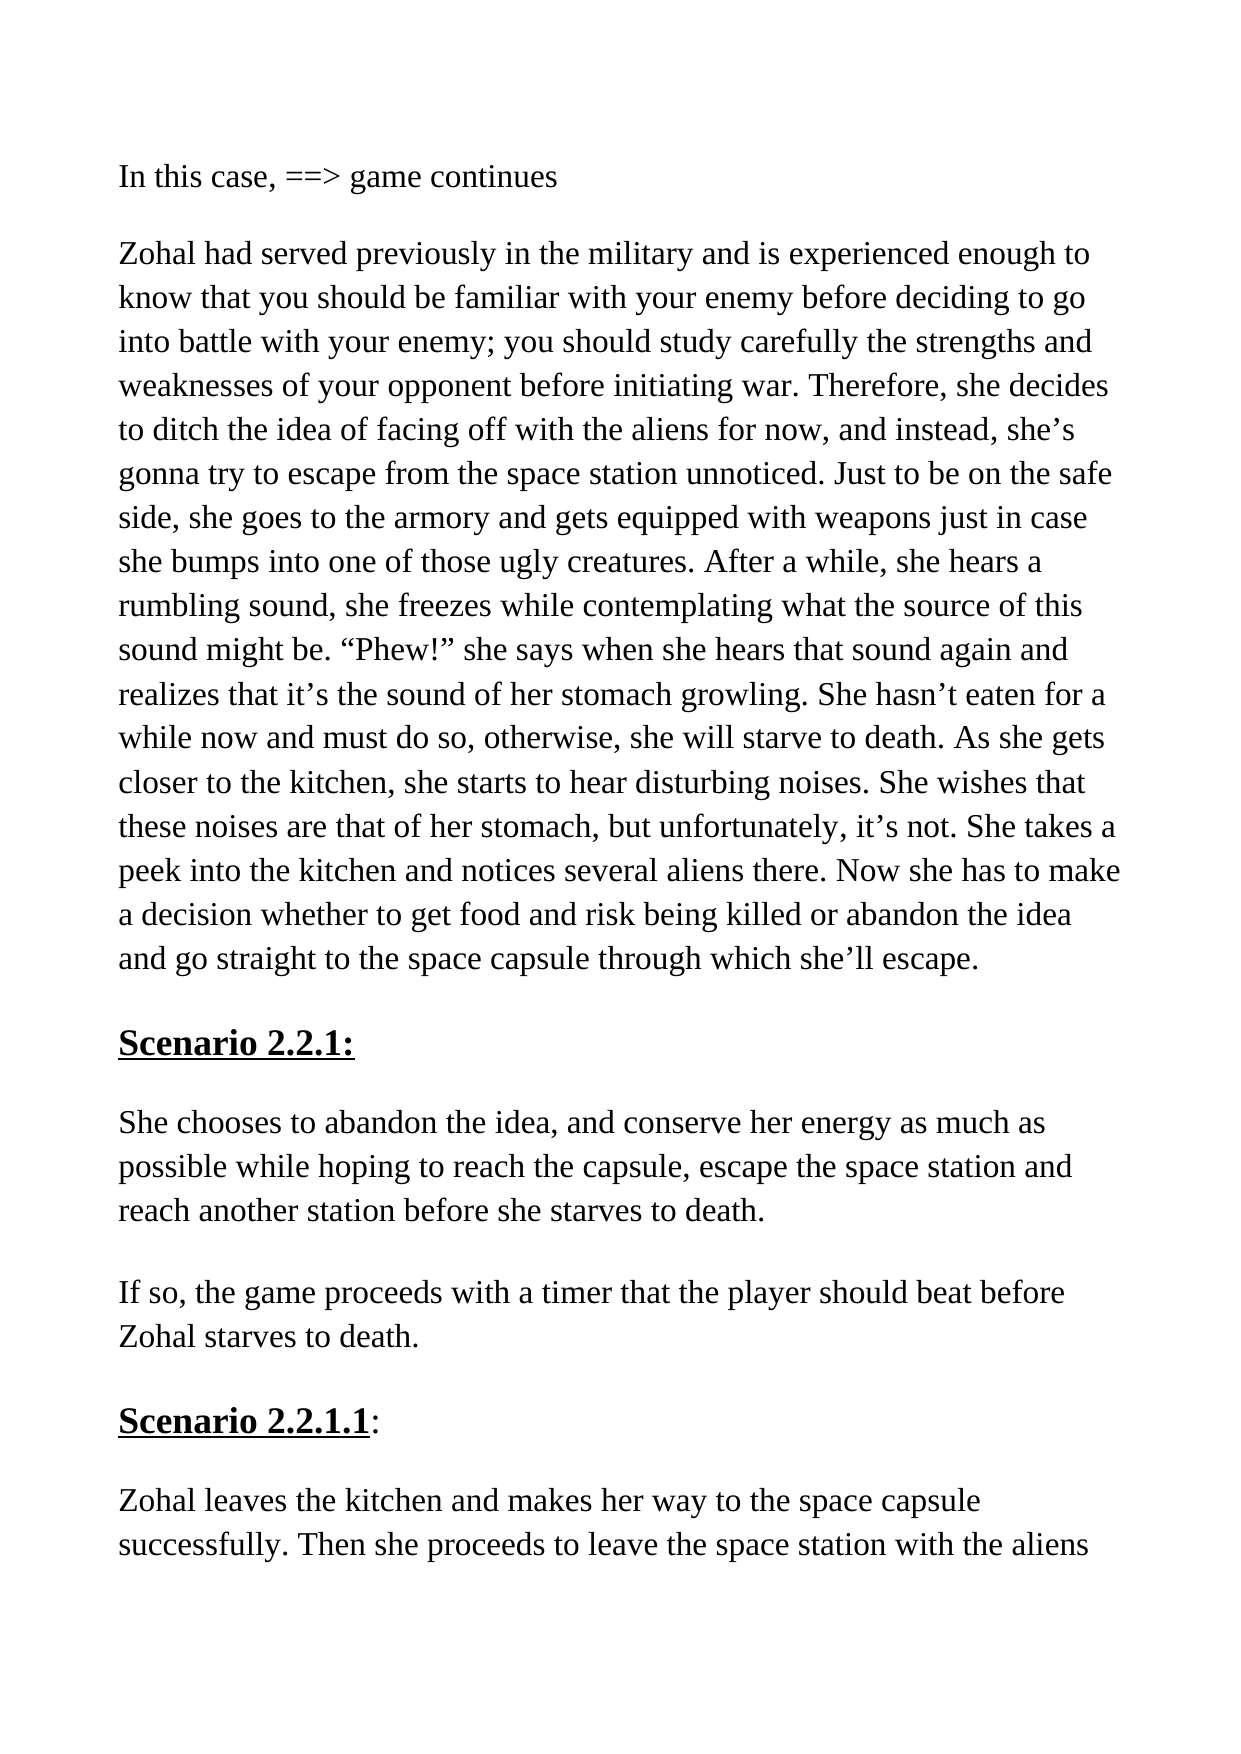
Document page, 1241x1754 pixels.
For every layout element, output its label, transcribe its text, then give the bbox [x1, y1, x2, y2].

text She chooses to abandon the idea, and conserve her energy as much as possible while hoping to reach the capsule, escape the space station and reach another station before she starves to death. [118, 1102, 1122, 1228]
text If so, the game proceeds with a timer that the player should beat before Zohal starves to death. [118, 1272, 1122, 1355]
text In this case, ==> game continues [118, 156, 1122, 195]
text Scenario 2.2.1: [118, 1021, 1122, 1064]
text Scenario 2.2.1.1: [118, 1399, 1122, 1442]
text Zohal had served previously in the military and is experienced enough to know that you should be familiar with your enemy before deciding to go into battle with your enemy; you should study carefully the strengths and weaknesses of your opponent before initiating war. Therefore, she decides to ditch the idea of facing off with the aliens for now, and instead, she’s gonna try to escape from the space station unnoticed. Just to be on the safe side, she goes to the armory and gets equipped with weapons just in case she bumps into one of those ugly creatures. After a while, she hears a rumbling sound, she freezes while contemplating what the source of this sound might be. “Phew!” she says when she hears that sound again and realizes that it’s the sound of her stomach growling. She hasn’t eaten for a while now and must do so, otherwise, she will starve to death. As she gets closer to the kitchen, she starts to hear disturbing noises. She wishes that these noises are that of her stomach, but unfortunately, it’s not. She takes a peek into the kitchen and notices several aliens there. Now she has to make a decision whether to get food and risk being killed or abandon the idea and go straight to the space capsule through which she’ll escape. [118, 233, 1122, 976]
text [118, 1480, 1122, 1563]
